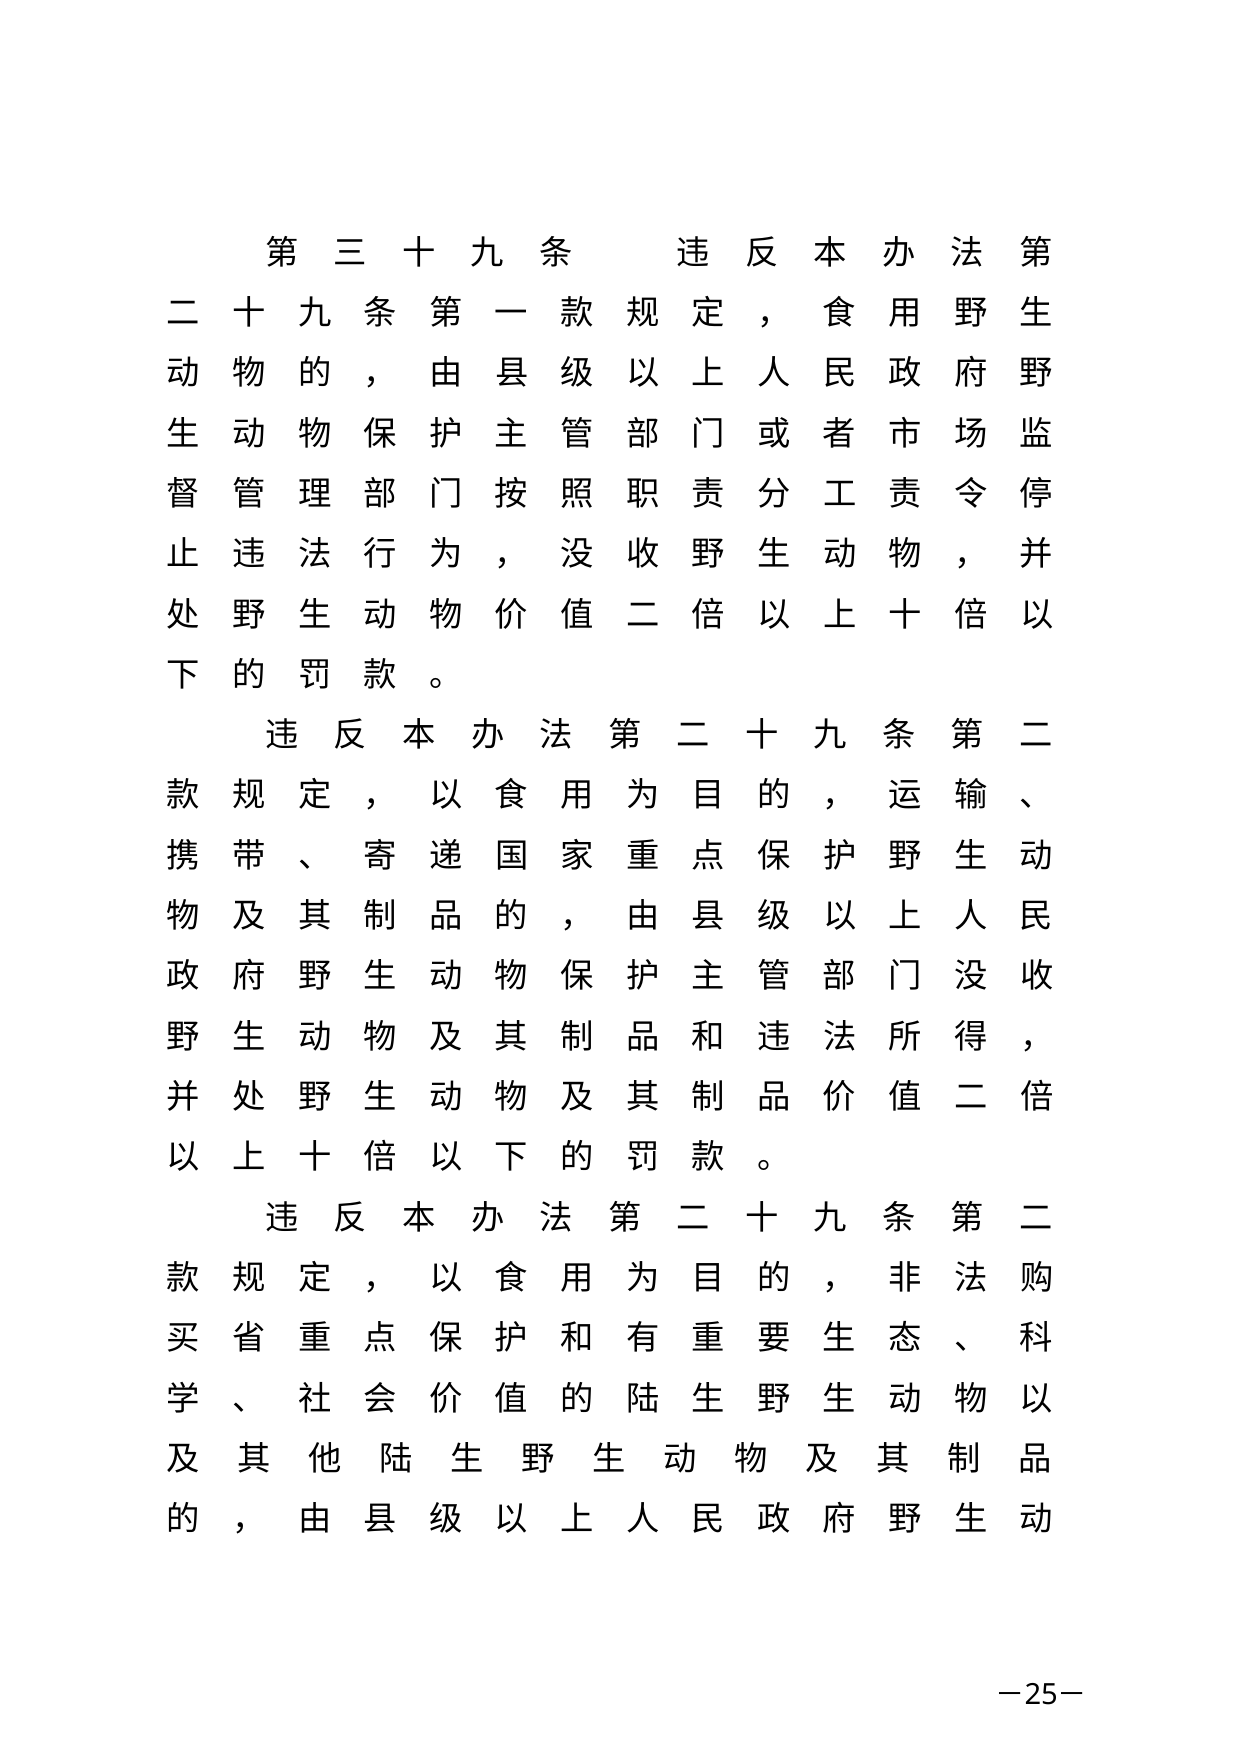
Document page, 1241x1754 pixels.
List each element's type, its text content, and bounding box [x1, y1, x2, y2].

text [167, 1184, 1085, 1546]
text 第三十九条 违反本办法第二十九条第一款规定，食用野生动物的，由县级以上人民政府野生动物保护主管部门或者市场监督管理部门按照职责分工责令停止违法行为，没收野生动物，并处野生动物价值二倍以上十倍以下的罚款。 [167, 219, 1085, 702]
text 违反本办法第二十九条第二款规定，以食用为目的，运输、携带、寄递国家重点保护野生动物及其制品的，由县级以上人民政府野生动物保护主管部门没收野生动物及其制品和违法所得，并处野生动物及其制品价值二倍以上十倍以下的罚款。 [167, 702, 1085, 1184]
